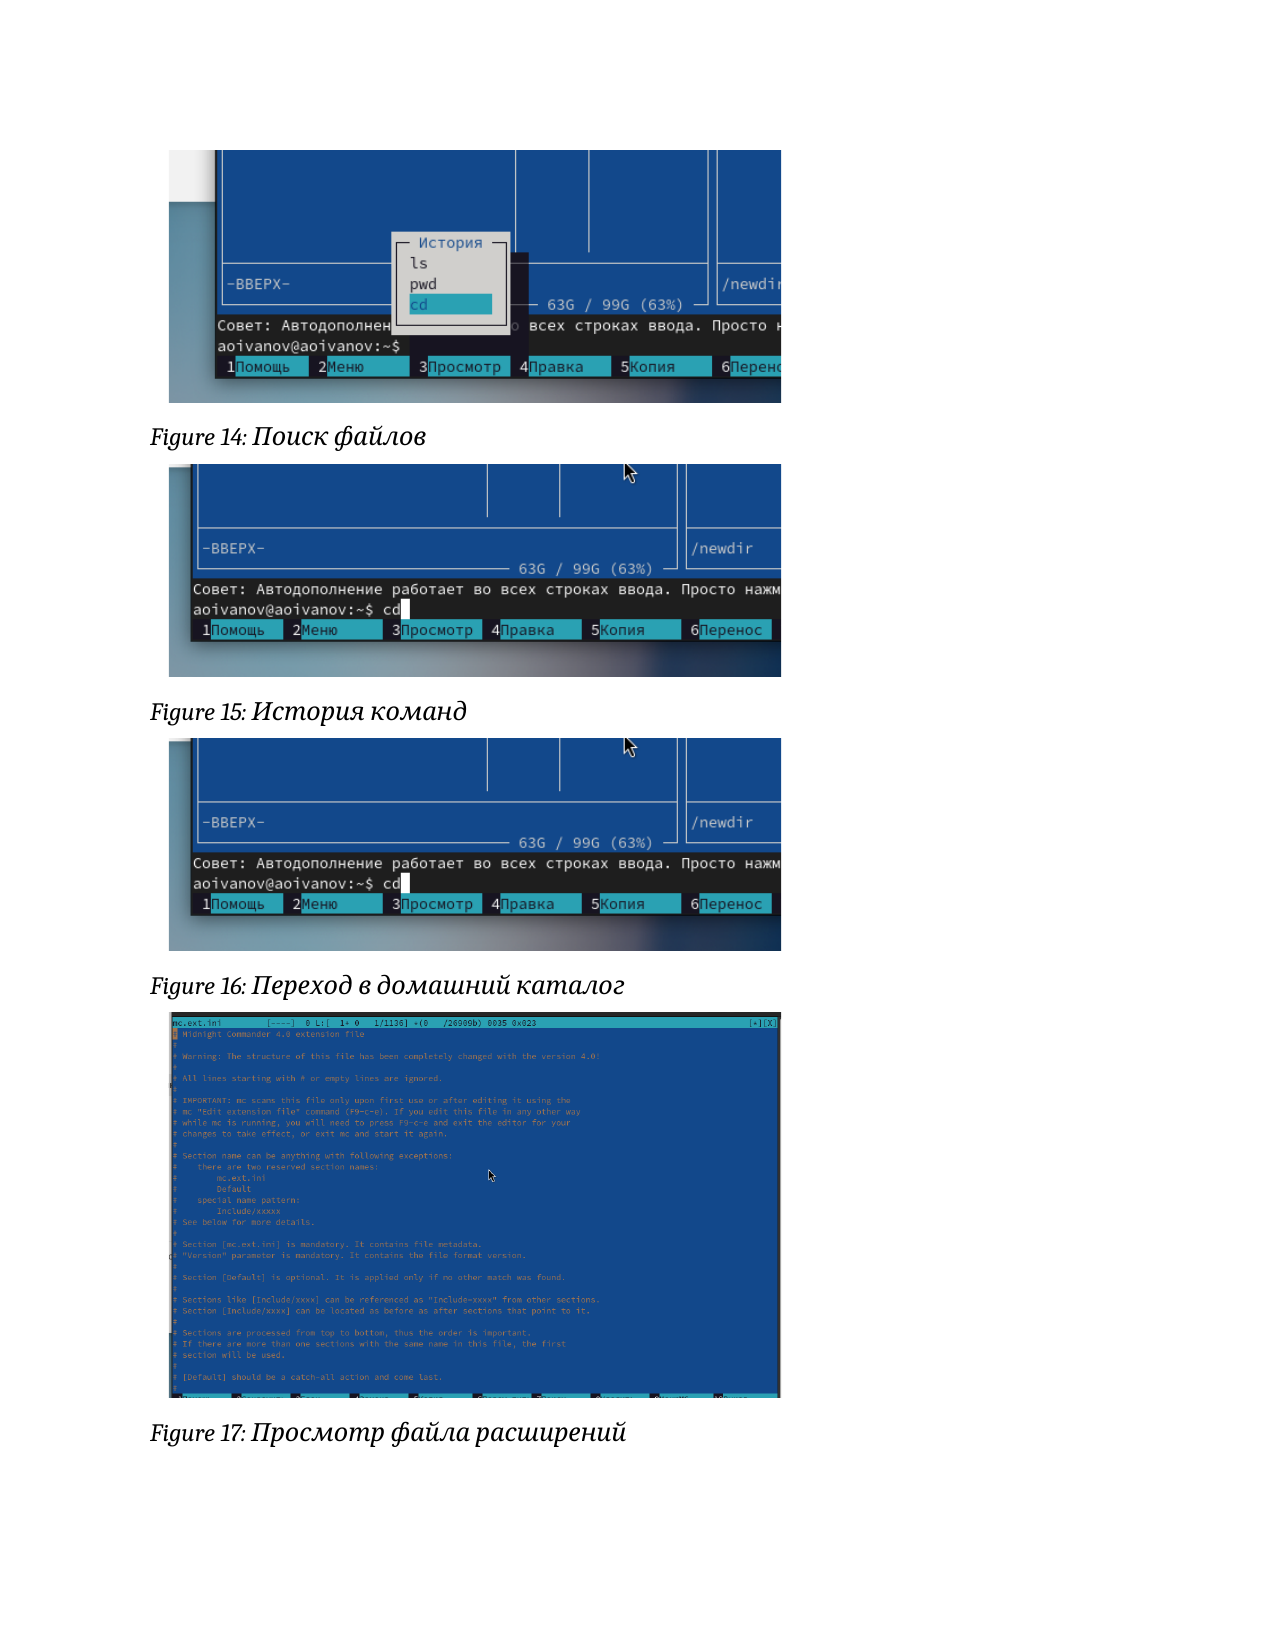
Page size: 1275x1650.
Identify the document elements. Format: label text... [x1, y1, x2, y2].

text Figure 16: Переход в домашний каталог [150, 972, 1125, 1000]
picture [168, 464, 782, 677]
picture [168, 150, 782, 403]
text Figure 14: Поиск файлов [150, 423, 1125, 452]
text Figure 15: История команд [150, 697, 1125, 726]
picture [168, 1012, 782, 1398]
text Figure 17: Просмотр файла расширений [150, 1419, 1125, 1447]
picture [168, 738, 782, 951]
